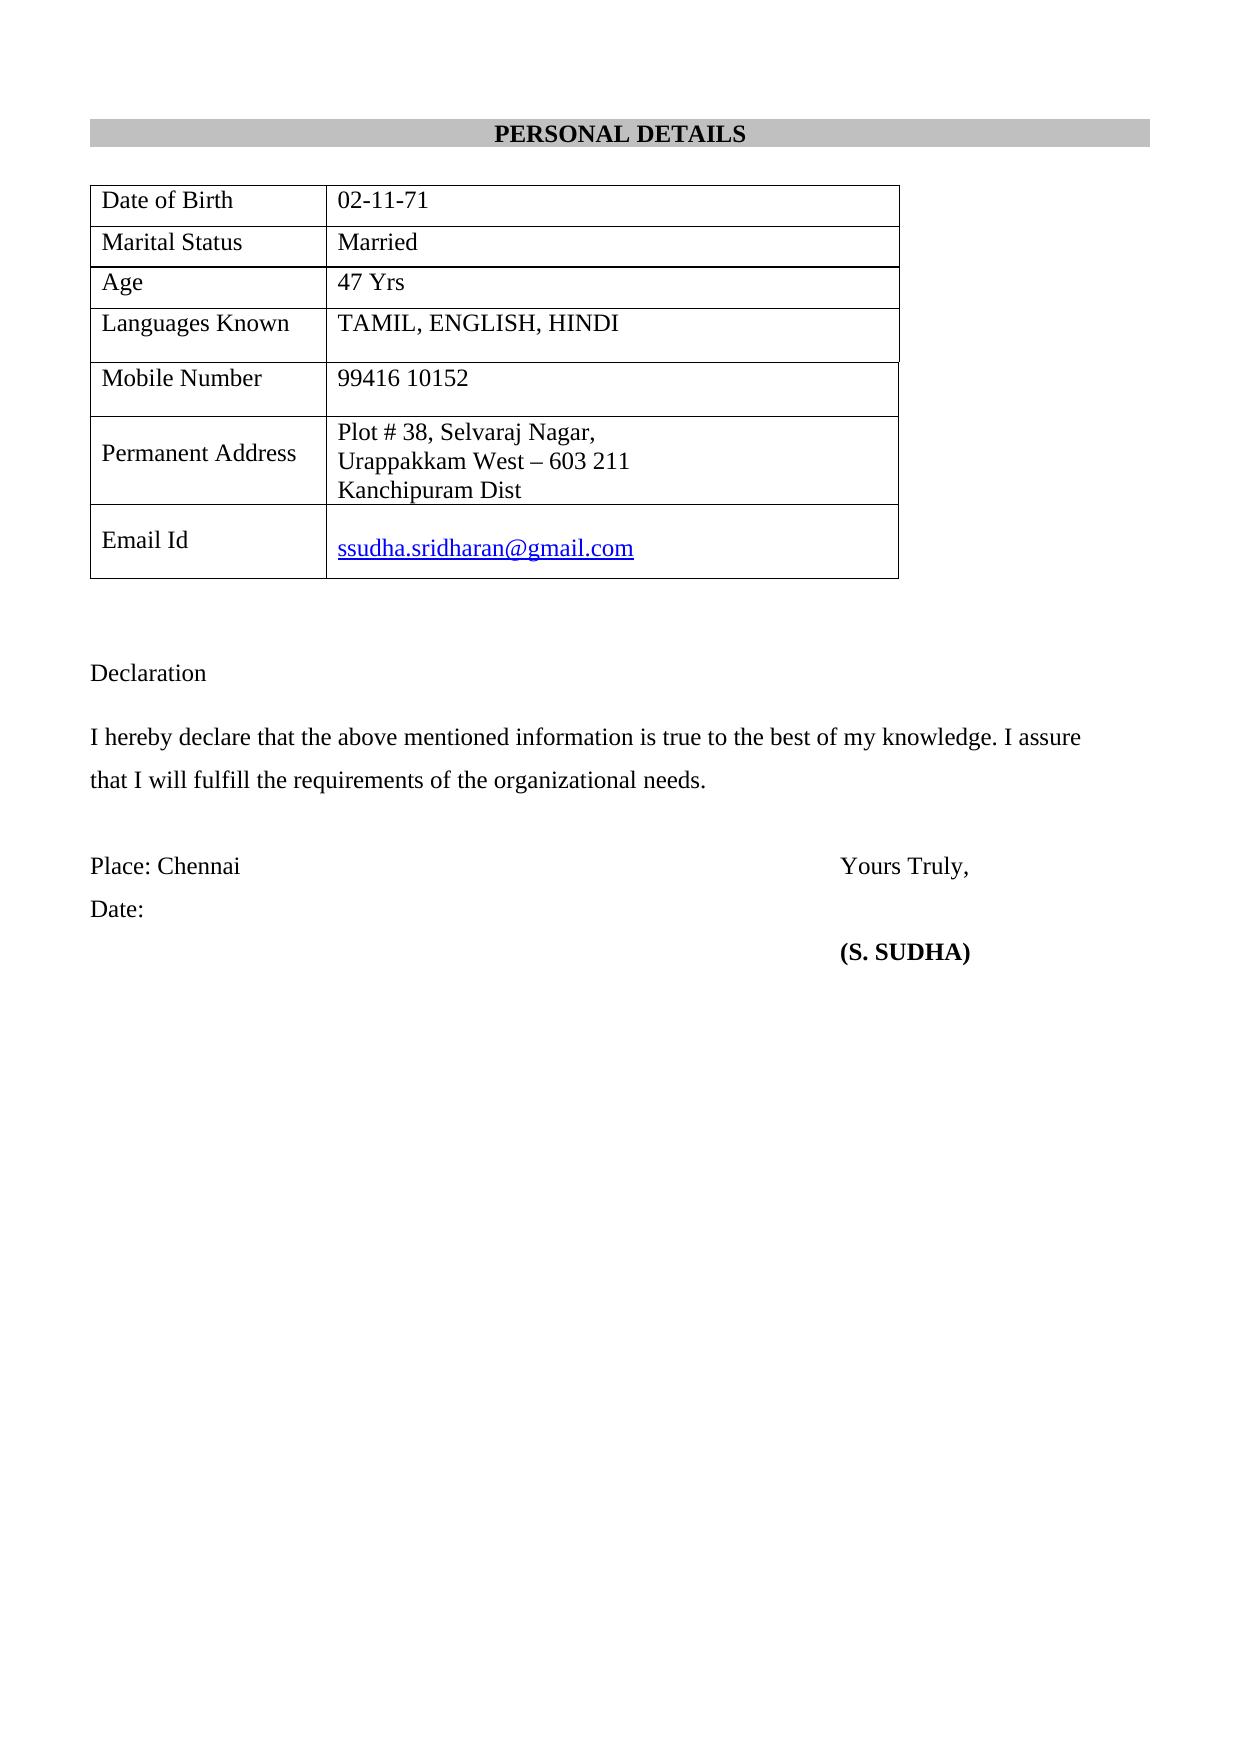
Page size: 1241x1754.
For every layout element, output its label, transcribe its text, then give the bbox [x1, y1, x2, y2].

table_cell Languages Known [91, 309, 326, 362]
table_cell Marital Status [91, 227, 326, 266]
text Date: [90, 894, 1150, 923]
table_cell Married [327, 227, 899, 266]
text PERSONAL DETAILS [90, 119, 1150, 147]
text that I will fulfill the requirements of the organizational needs. [90, 765, 1150, 793]
table_cell Mobile Number [91, 363, 326, 416]
subtitle Declaration [90, 658, 1150, 686]
table_cell Email Id [91, 505, 326, 578]
subtitle I hereby declare that the above mentioned information is true to the best of my knowledge. I assure [90, 722, 1150, 750]
table_header Date of Birth [91, 186, 326, 226]
table_header 02-11-71 [327, 186, 899, 226]
table_cell 47 Yrs [327, 268, 899, 307]
table_cell ssudha.sridharan@gmail.com [327, 505, 898, 578]
text Place: Chennai Yours Truly, [90, 851, 1150, 880]
table_cell Permanent Address [91, 417, 326, 503]
table_cell Plot # 38, Selvaraj Nagar, Urappakkam West – 603 211 Kanchipuram Dist [327, 417, 898, 503]
table_cell Age [91, 268, 326, 307]
table_cell 99416 10152 [327, 363, 898, 416]
table_cell TAMIL, ENGLISH, HINDI [327, 309, 899, 362]
text (S. SUDHA) [90, 937, 1150, 966]
